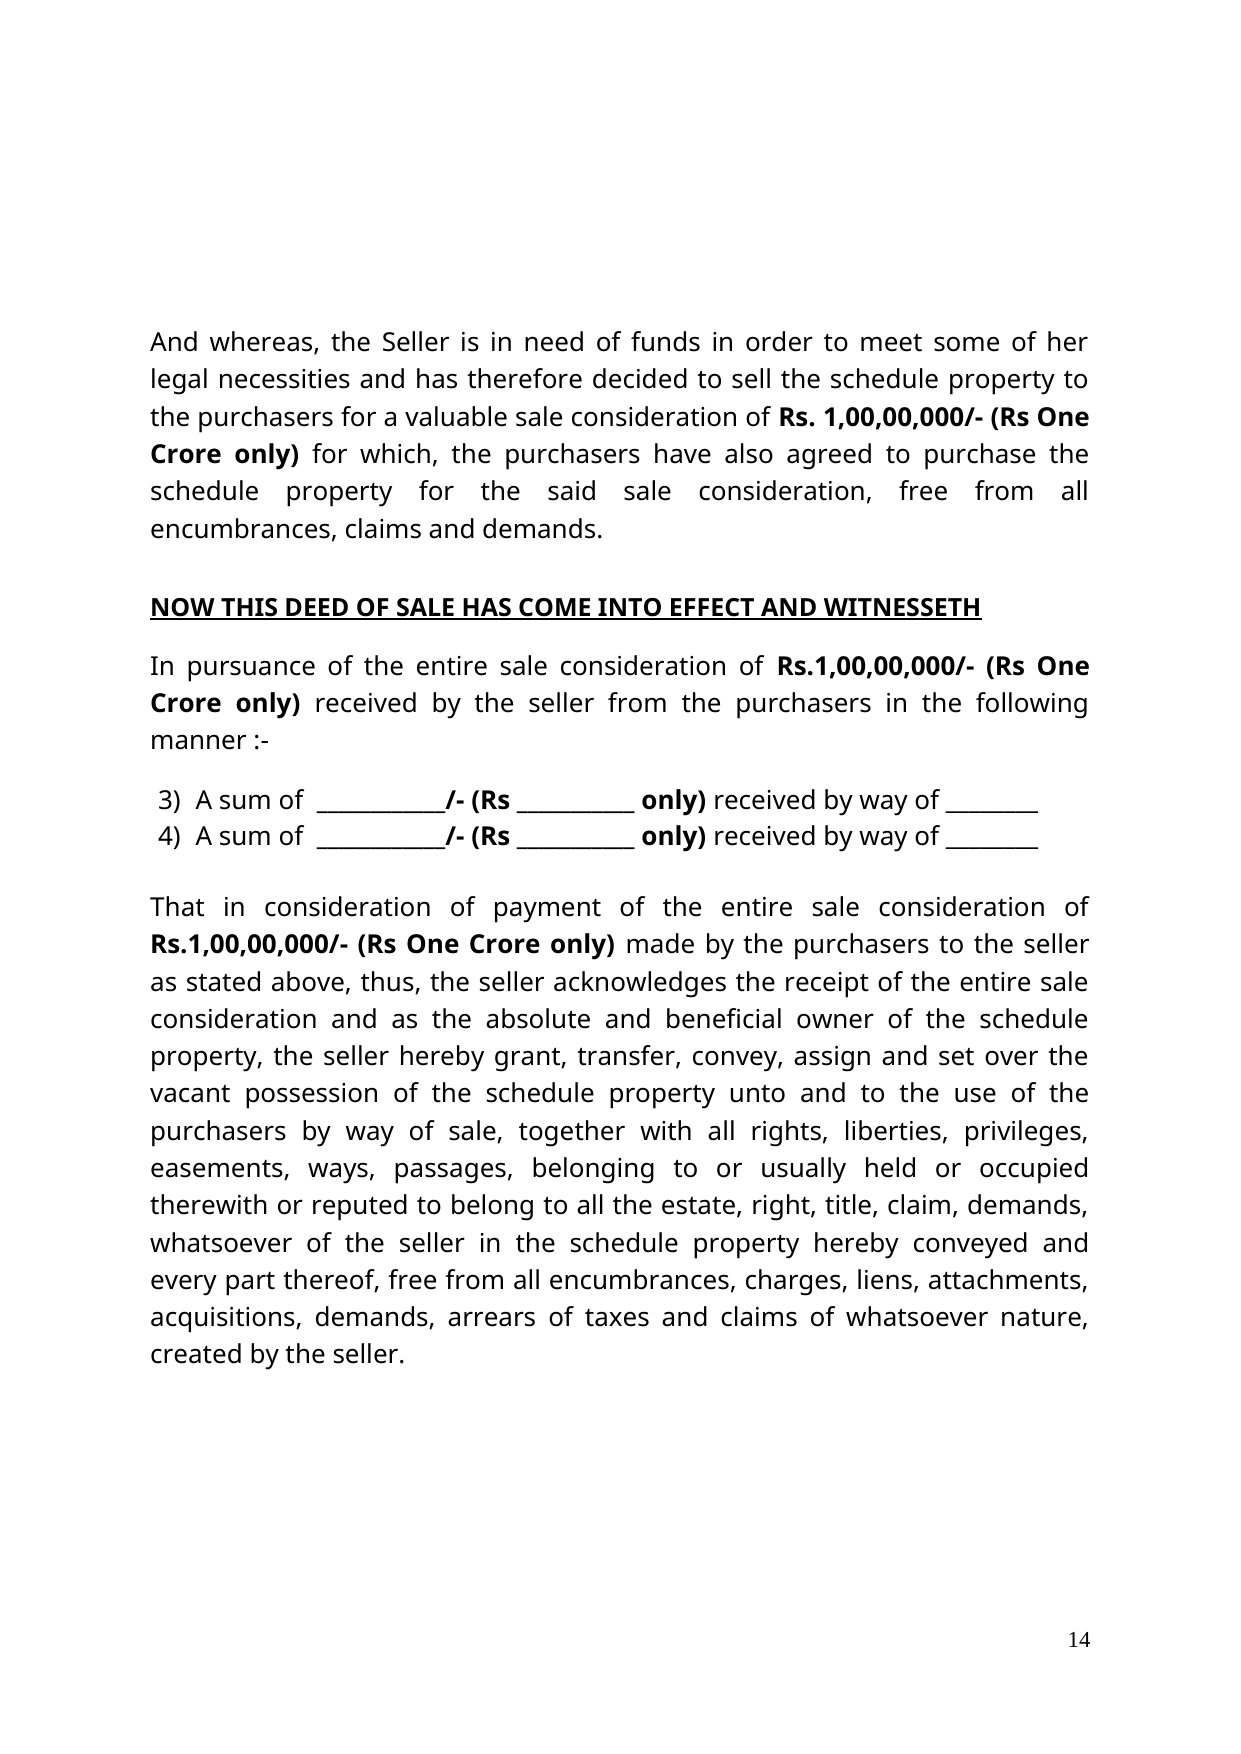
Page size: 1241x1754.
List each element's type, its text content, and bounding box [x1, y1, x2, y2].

text In pursuance of the entire sale consideration of Rs.1,00,00,000/- (Rs One Crore only) received by the seller from the purchasers in the following manner :- [150, 647, 1090, 757]
list A sum of ____________/- (Rs ___________ only) received by way of ________ [158, 817, 1090, 853]
text Now This Deed of Sale has come into effect and witnesseth [150, 589, 1090, 623]
text And whereas, the Seller is in need of funds in order to meet some of her legal necessities and has therefore decided to sell the schedule property to the purchasers for a valuable sale consideration of Rs. 1,00,00,000/- (Rs One Crore only) for which, the purchasers have also agreed to purchase the schedule property for the said sale consideration, free from all encumbrances, claims and demands. [150, 324, 1090, 546]
list A sum of ____________/- (Rs ___________ only) received by way of ________ [158, 782, 1090, 817]
text That in consideration of payment of the entire sale consideration of Rs.1,00,00,000/- (Rs One Crore only) made by the purchasers to the seller as stated above, thus, the seller acknowledges the receipt of the entire sale consideration and as the absolute and beneficial owner of the schedule property, the seller hereby grant, transfer, convey, assign and set over the vacant possession of the schedule property unto and to the use of the purchasers by way of sale, together with all rights, liberties, privileges, easements, ways, passages, belonging to or usually held or occupied therewith or reputed to belong to all the estate, right, title, claim, demands, whatsoever of the seller in the schedule property hereby conveyed and every part thereof, free from all encumbrances, charges, liens, attachments, acquisitions, demands, arrears of taxes and claims of whatsoever nature, created by the seller. [150, 889, 1090, 1372]
